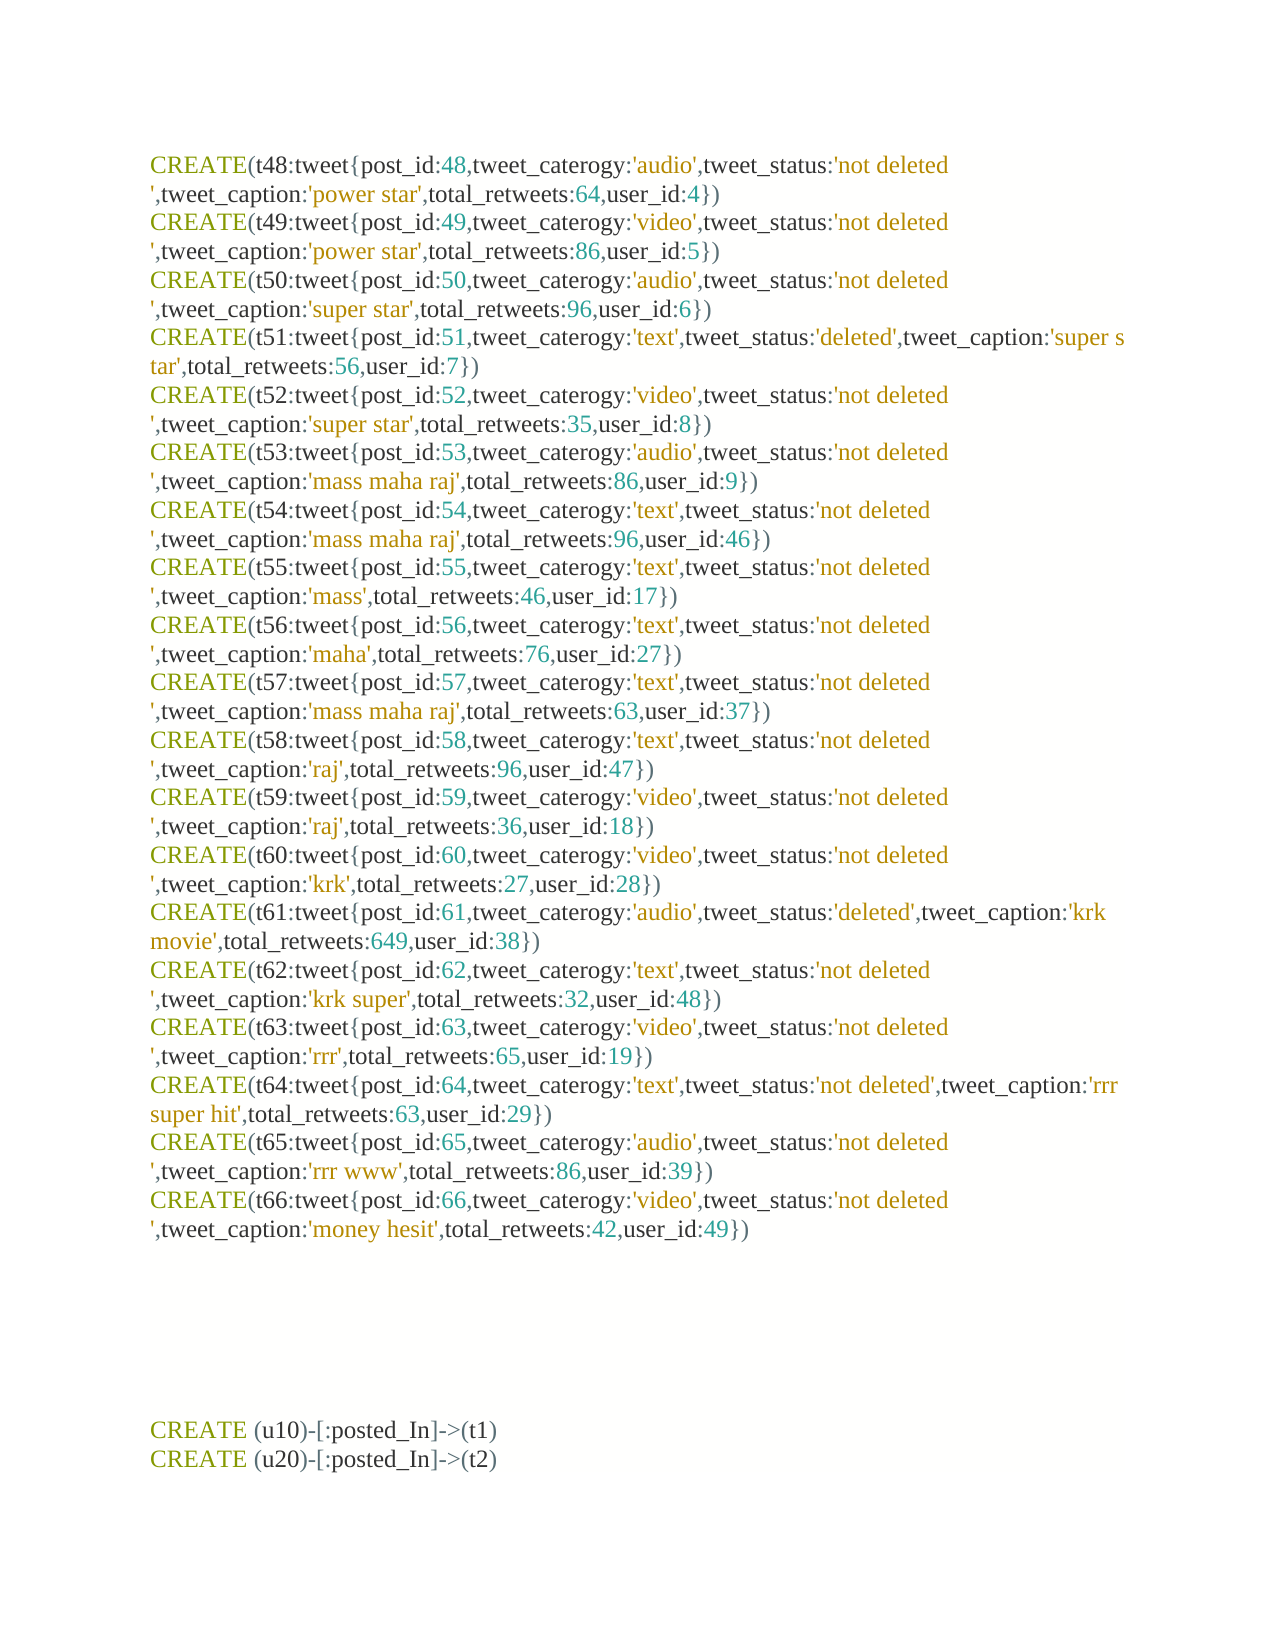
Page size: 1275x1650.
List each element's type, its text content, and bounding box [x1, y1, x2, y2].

text CREATE (u10)-[:posted_In]->(t1) [150, 1415, 1125, 1444]
text CREATE(t48:tweet{post_id:48,tweet_caterogy:'audio',tweet_status:'not deleted',tweet_caption:'power star',total_retweets:64,user_id:4}) [150, 150, 1125, 207]
text CREATE(t54:tweet{post_id:54,tweet_caterogy:'text',tweet_status:'not deleted',tweet_caption:'mass maha raj',total_retweets:96,user_id:46}) [150, 495, 1125, 552]
text CREATE(t60:tweet{post_id:60,tweet_caterogy:'video',tweet_status:'not deleted',tweet_caption:'krk',total_retweets:27,user_id:28}) [150, 840, 1125, 897]
text CREATE(t59:tweet{post_id:59,tweet_caterogy:'video',tweet_status:'not deleted',tweet_caption:'raj',total_retweets:36,user_id:18}) [150, 782, 1125, 840]
text CREATE(t57:tweet{post_id:57,tweet_caterogy:'text',tweet_status:'not deleted',tweet_caption:'mass maha raj',total_retweets:63,user_id:37}) [150, 667, 1125, 725]
text CREATE(t62:tweet{post_id:62,tweet_caterogy:'text',tweet_status:'not deleted',tweet_caption:'krk super',total_retweets:32,user_id:48}) [150, 955, 1125, 1012]
text CREATE(t55:tweet{post_id:55,tweet_caterogy:'text',tweet_status:'not deleted',tweet_caption:'mass',total_retweets:46,user_id:17}) [150, 552, 1125, 610]
text CREATE(t53:tweet{post_id:53,tweet_caterogy:'audio',tweet_status:'not deleted',tweet_caption:'mass maha raj',total_retweets:86,user_id:9}) [150, 437, 1125, 495]
text CREATE (u20)-[:posted_In]->(t2) [150, 1444, 1125, 1472]
text CREATE(t49:tweet{post_id:49,tweet_caterogy:'video',tweet_status:'not deleted',tweet_caption:'power star',total_retweets:86,user_id:5}) [150, 207, 1125, 265]
text CREATE(t56:tweet{post_id:56,tweet_caterogy:'text',tweet_status:'not deleted',tweet_caption:'maha',total_retweets:76,user_id:27}) [150, 610, 1125, 667]
text CREATE(t58:tweet{post_id:58,tweet_caterogy:'text',tweet_status:'not deleted',tweet_caption:'raj',total_retweets:96,user_id:47}) [150, 725, 1125, 782]
text CREATE(t52:tweet{post_id:52,tweet_caterogy:'video',tweet_status:'not deleted',tweet_caption:'super star',total_retweets:35,user_id:8}) [150, 380, 1125, 437]
text CREATE(t63:tweet{post_id:63,tweet_caterogy:'video',tweet_status:'not deleted',tweet_caption:'rrr',total_retweets:65,user_id:19}) [150, 1012, 1125, 1070]
text CREATE(t61:tweet{post_id:61,tweet_caterogy:'audio',tweet_status:'deleted',tweet_caption:'krk movie',total_retweets:649,user_id:38}) [150, 897, 1125, 955]
text CREATE(t65:tweet{post_id:65,tweet_caterogy:'audio',tweet_status:'not deleted',tweet_caption:'rrr www',total_retweets:86,user_id:39}) [150, 1127, 1125, 1185]
text CREATE(t64:tweet{post_id:64,tweet_caterogy:'text',tweet_status:'not deleted',tweet_caption:'rrr super hit',total_retweets:63,user_id:29}) [150, 1070, 1125, 1127]
text CREATE(t66:tweet{post_id:66,tweet_caterogy:'video',tweet_status:'not deleted',tweet_caption:'money hesit',total_retweets:42,user_id:49}) [150, 1185, 1125, 1242]
text CREATE(t50:tweet{post_id:50,tweet_caterogy:'audio',tweet_status:'not deleted',tweet_caption:'super star',total_retweets:96,user_id:6}) [150, 265, 1125, 322]
text CREATE(t51:tweet{post_id:51,tweet_caterogy:'text',tweet_status:'deleted',tweet_caption:'super star',total_retweets:56,user_id:7}) [150, 322, 1125, 380]
